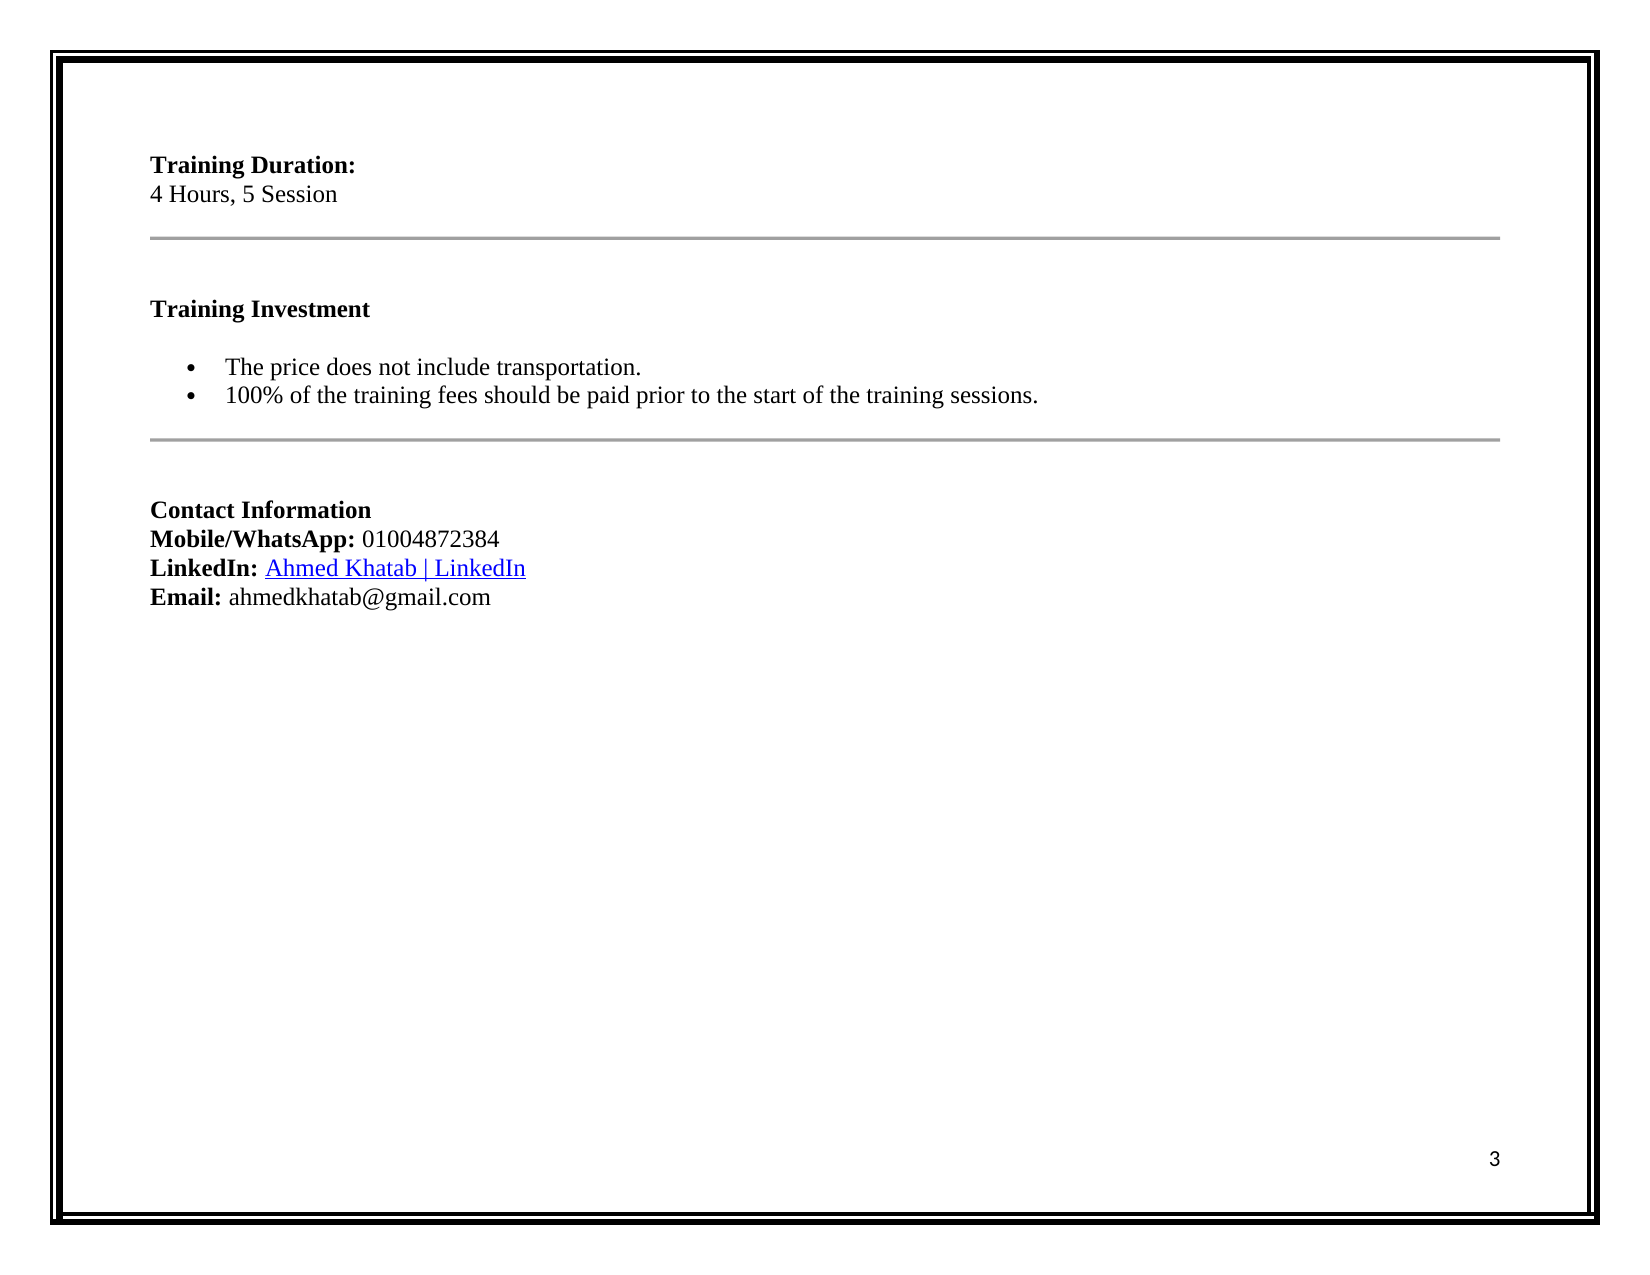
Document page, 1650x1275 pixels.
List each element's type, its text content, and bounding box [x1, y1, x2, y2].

list The price does not include transportation. [187, 352, 1500, 381]
text Training Duration: 4 Hours, 5 Session [150, 150, 1500, 207]
text Training Investment [150, 294, 1500, 323]
text Contact Information Mobile/WhatsApp: 01004872384 LinkedIn: Ahmed Khatab | LinkedIn Email: ahmedkhatab@gmail.com [150, 496, 1500, 611]
list 100% of the training fees should be paid prior to the start of the training sessions. [187, 381, 1500, 409]
